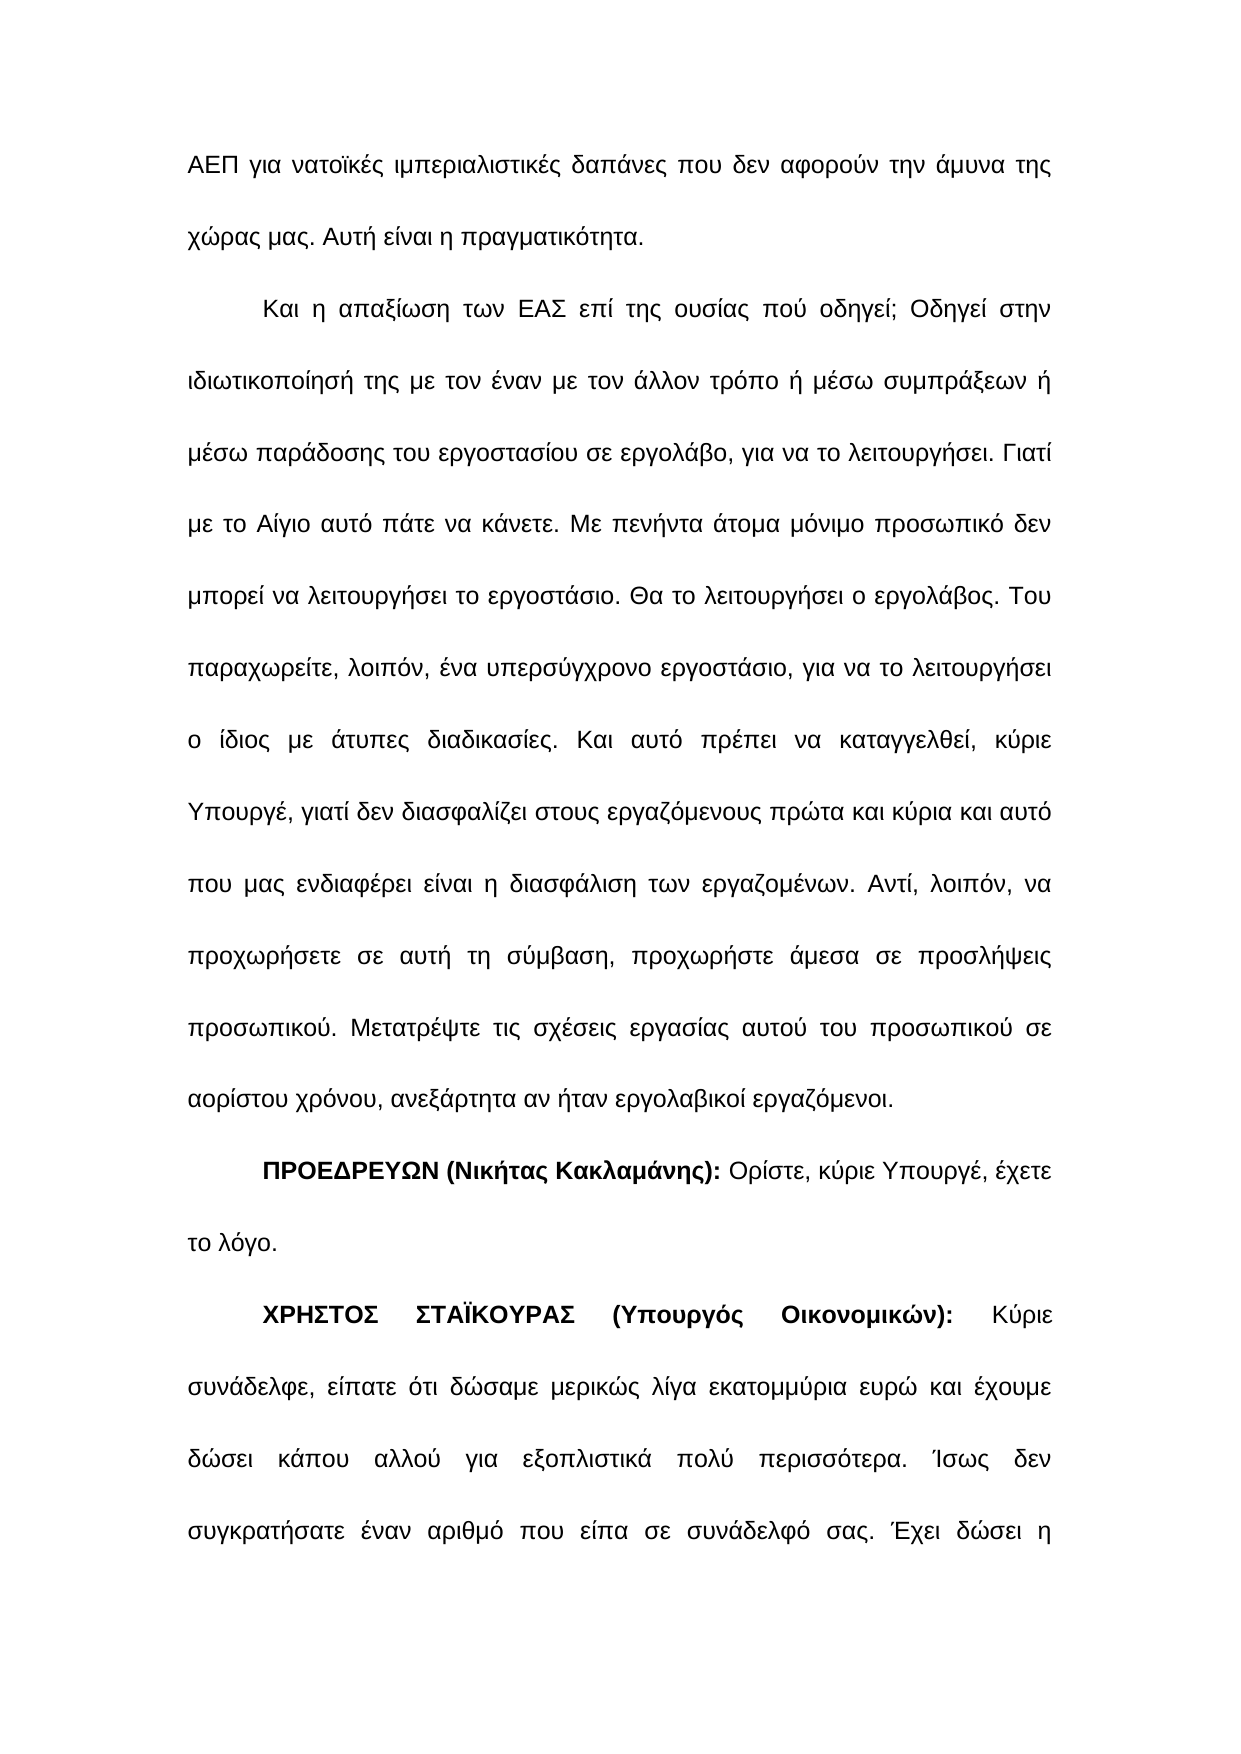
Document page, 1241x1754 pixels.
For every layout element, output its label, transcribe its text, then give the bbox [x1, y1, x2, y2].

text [187, 1300, 1053, 1544]
text ΠΡΟΕΔΡΕΥΩΝ (Νικήτας Κακλαμάνης): Ορίστε, κύριε Υπουργέ, έχετε το λόγο. [187, 1156, 1053, 1257]
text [187, 150, 1053, 251]
text Και η απαξίωση των ΕΑΣ επί της ουσίας πού οδηγεί; Οδηγεί στην ιδιωτικοποίησή της με τον έναν με τον άλλον τρόπο ή μέσω συμπράξεων ή μέσω παράδοσης του εργοστασίου σε εργολάβο, για να το λειτουργήσει. Γιατί με το Αίγιο αυτό πάτε να κάνετε. Με πενήντα άτομα μόνιμο προσωπικό δεν μπορεί να λειτουργήσει το εργοστάσιο. Θα το λειτουργήσει ο εργολάβος. Του παραχωρείτε, λοιπόν, ένα υπερσύγχρονο εργοστάσιο, για να το λειτουργήσει ο ίδιος με άτυπες διαδικασίες. Και αυτό πρέπει να καταγγελθεί, κύριε Υπουργέ, γιατί δεν διασφαλίζει στους εργαζόμενους πρώτα και κύρια και αυτό που μας ενδιαφέρει είναι η διασφάλιση των εργαζομένων. Αντί, λοιπόν, να προχωρήσετε σε αυτή τη σύμβαση, προχωρήστε άμεσα σε προσλήψεις προσωπικού. Μετατρέψτε τις σχέσεις εργασίας αυτού του προσωπικού σε αορίστου χρόνου, ανεξάρτητα αν ήταν εργολαβικοί εργαζόμενοι. [187, 294, 1053, 1113]
